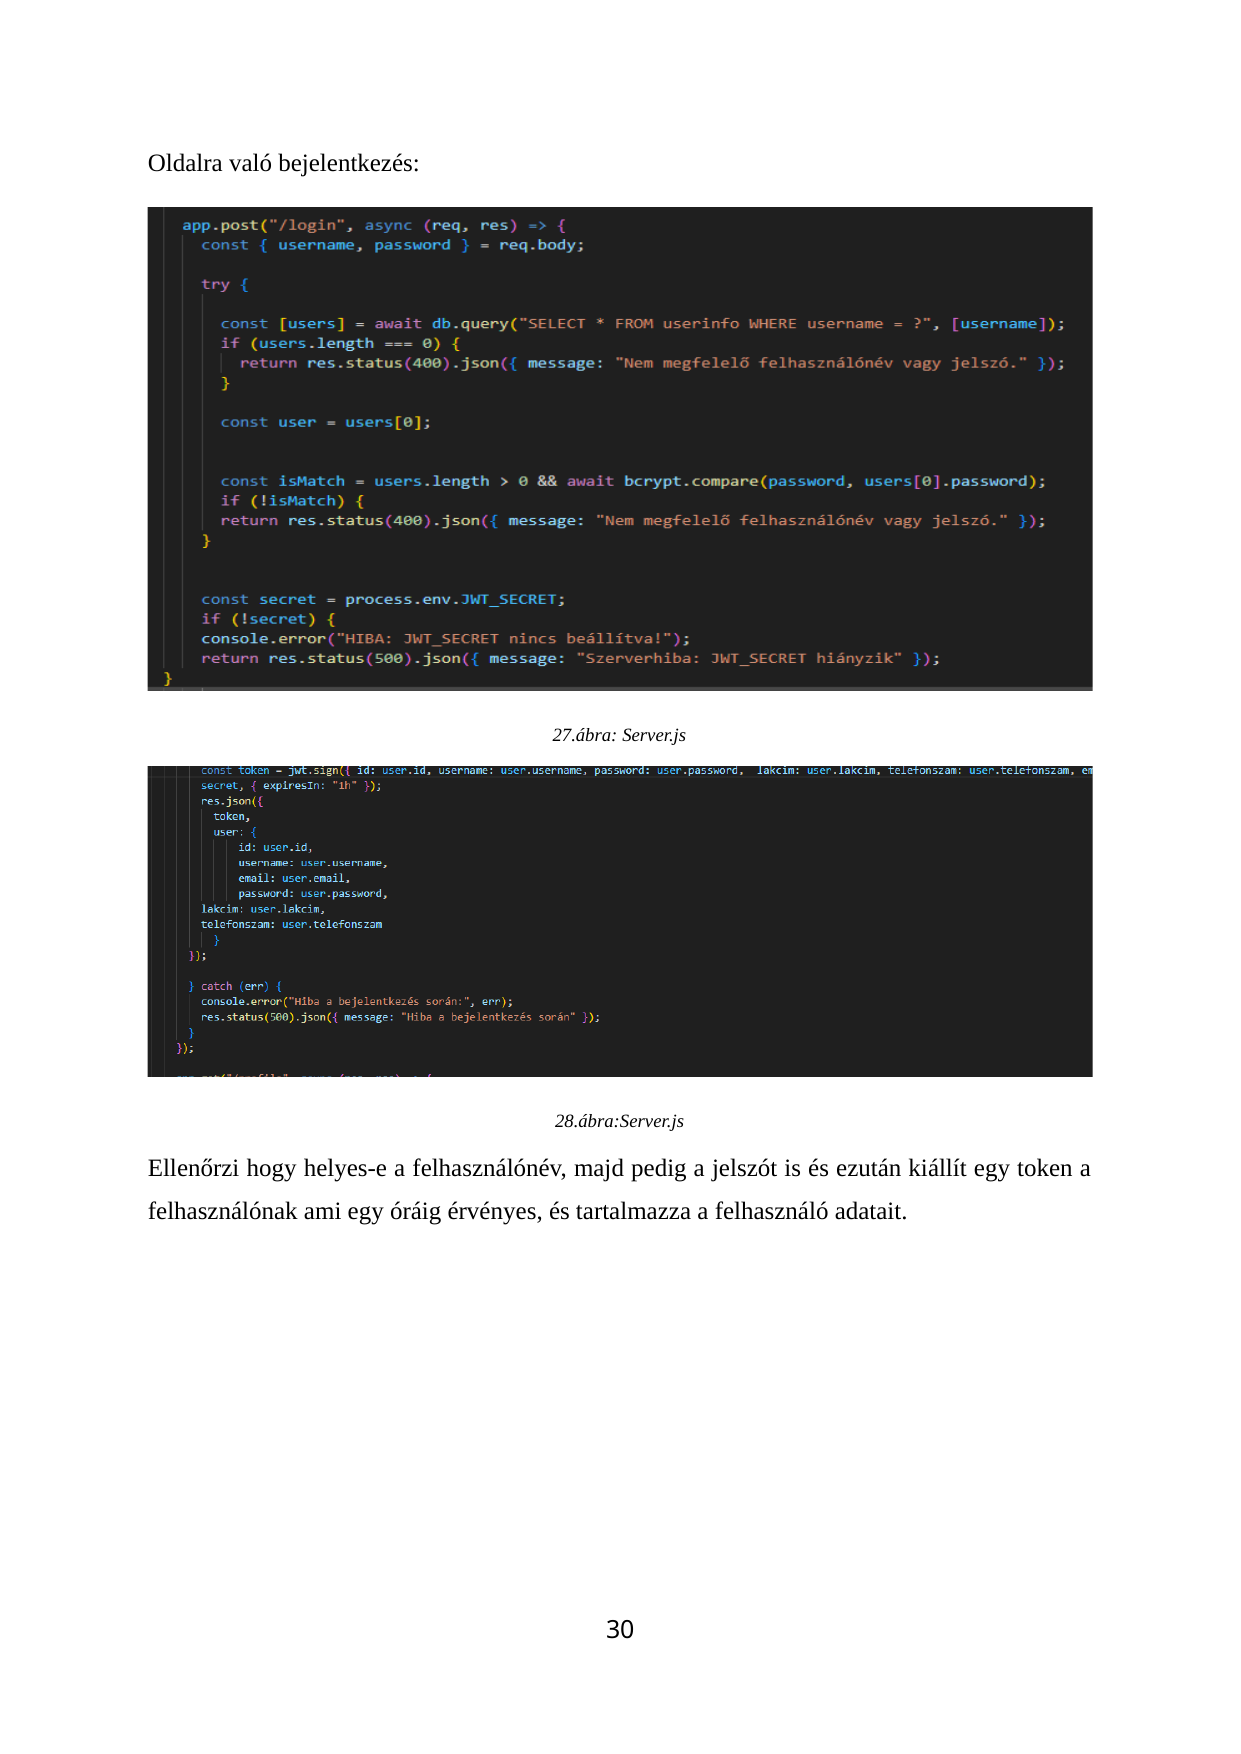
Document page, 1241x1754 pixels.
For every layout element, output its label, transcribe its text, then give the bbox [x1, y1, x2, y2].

text Ellenőrzi hogy helyes-e a felhasználónév, majd pedig a jelszót is és ezután kiállít egy token a felhasználónak ami egy óráig érvényes, és tartalmazza a felhasználó adatait. [148, 1153, 1093, 1224]
text 27.ábra: Server.js [148, 724, 1093, 745]
text 28.ábra:Server.js [148, 1110, 1093, 1132]
text Oldalra való bejelentkezés: [148, 148, 1093, 176]
picture [147, 207, 1093, 691]
picture [147, 766, 1093, 1077]
